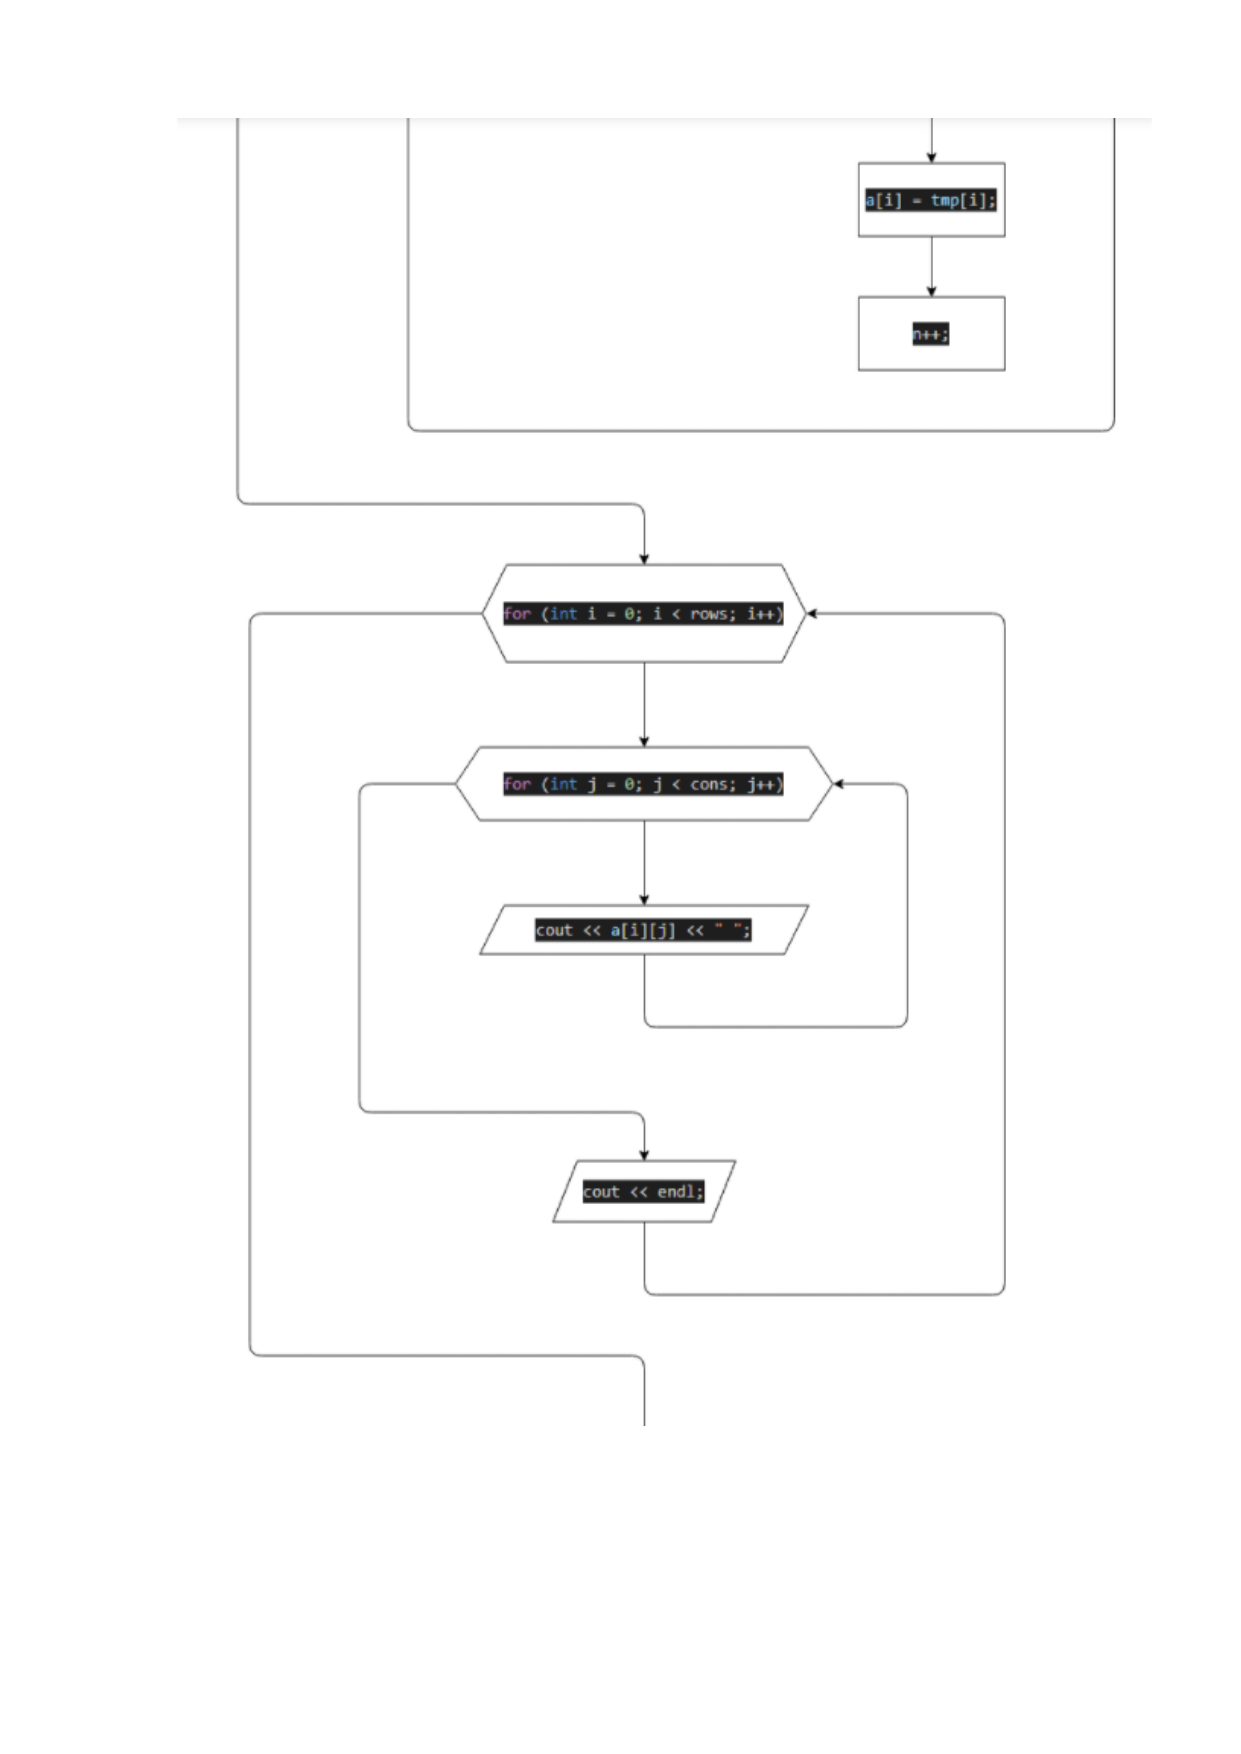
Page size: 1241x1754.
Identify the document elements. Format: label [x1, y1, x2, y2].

picture [177, 118, 1152, 1426]
